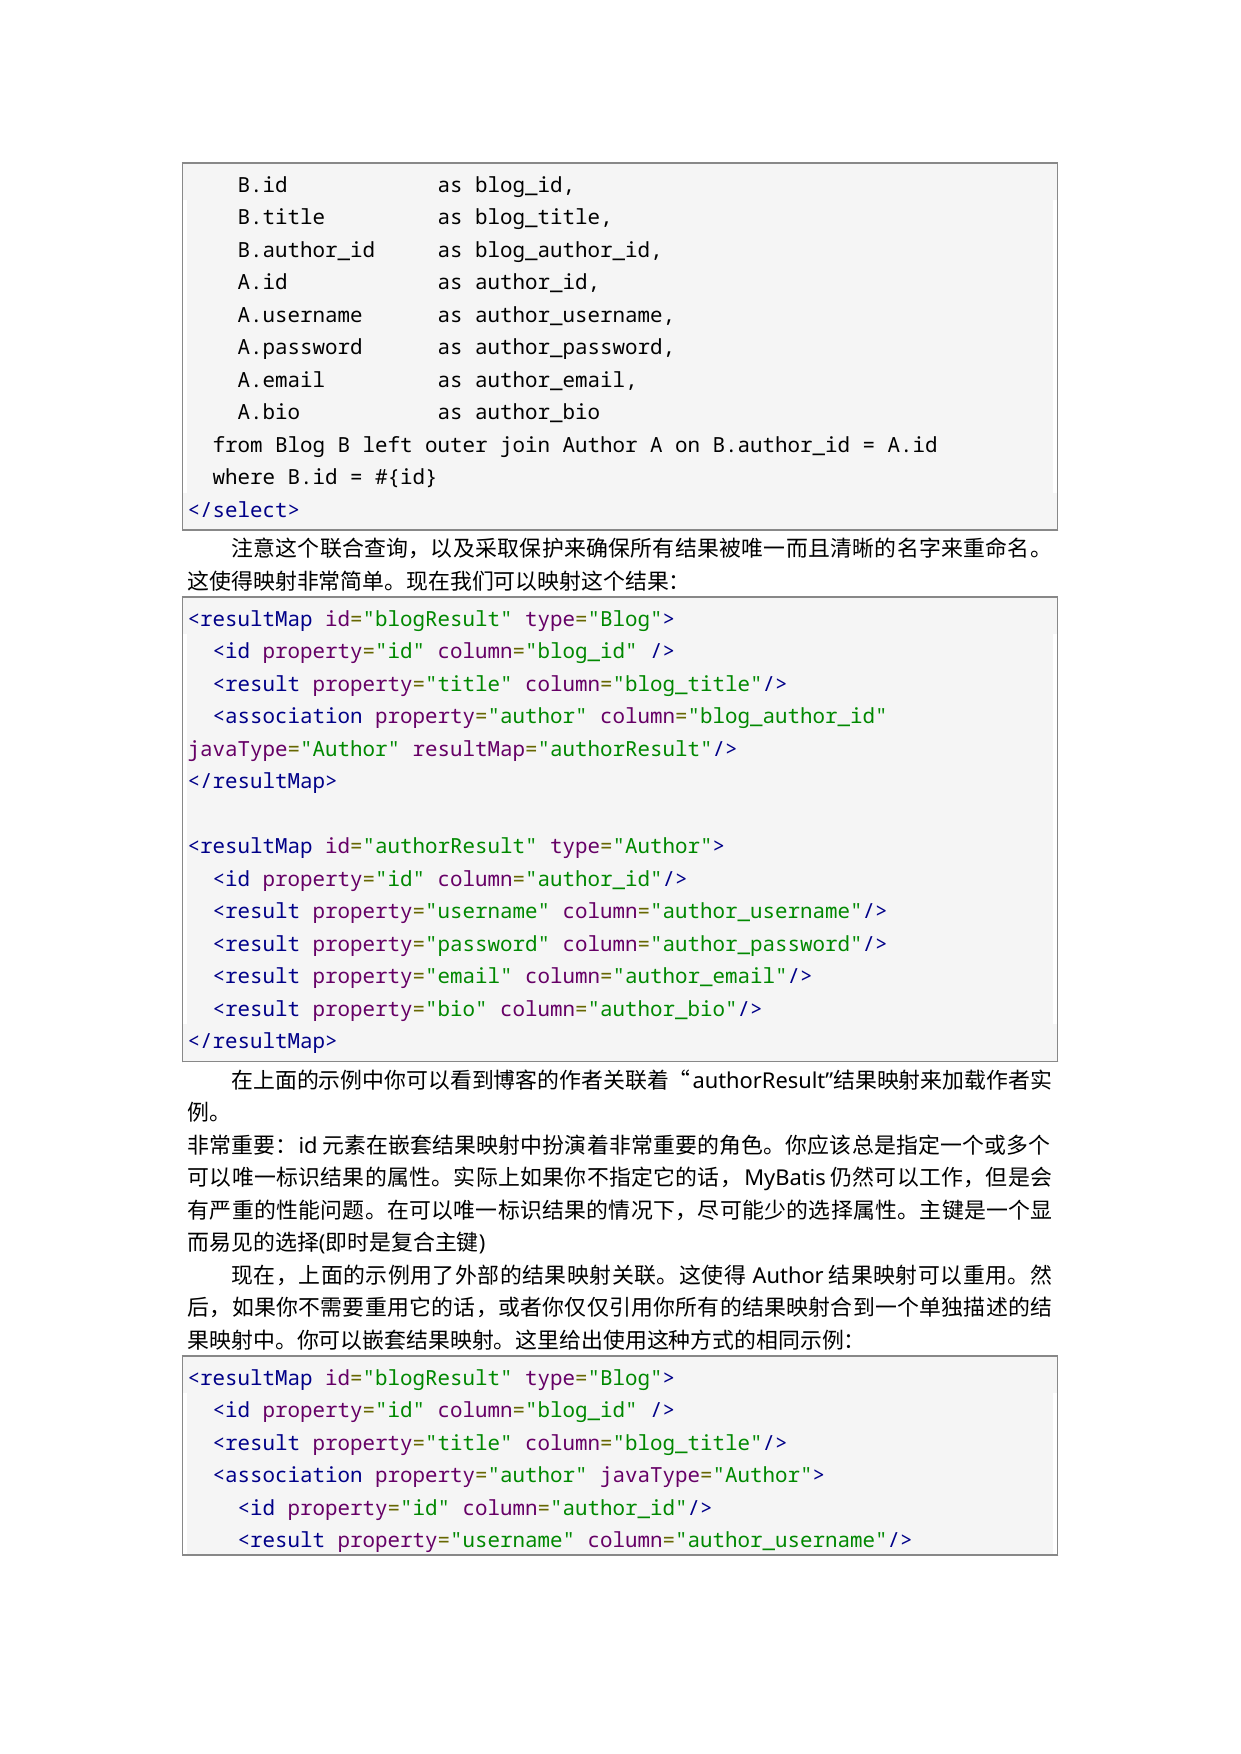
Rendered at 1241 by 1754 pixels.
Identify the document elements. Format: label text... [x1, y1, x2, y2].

text B.id as blog_id, [183, 164, 1057, 200]
text 非常重要：id元素在嵌套结果映射中扮演着非常重要的角色。你应该总是指定一个或多个可以唯一标识结果的属性。实际上如果你不指定它的话，MyBatis仍然可以工作，但是会有严重的性能问题。在可以唯一标识结果的情况下，尽可能少的选择属性。主键是一个显而易见的选择(即时是复合主键) [187, 1127, 1053, 1257]
text B.author_id as blog_author_id, [187, 233, 1053, 265]
text 在上面的示例中你可以看到博客的作者关联着“authorResult”结果映射来加载作者实例。 [187, 1062, 1053, 1127]
text 现在，上面的示例用了外部的结果映射关联。这使得Author结果映射可以重用。然后，如果你不需要重用它的话，或者你仅仅引用你所有的结果映射合到一个单独描述的结果映射中。你可以嵌套结果映射。这里给出使用这种方式的相同示例： [187, 1257, 1053, 1355]
text <result property="username" column="author_username"/> [187, 894, 1053, 927]
text <association property="author" column="blog_author_id" javaType="Author" resultMap="authorResult"/> [187, 699, 1053, 764]
text <id property="id" column="author_id"/> [187, 862, 1053, 894]
text <result property="username" column="author_username"/> [187, 1523, 1053, 1554]
text A.id as author_id, [187, 265, 1053, 298]
text 注意这个联合查询，以及采取保护来确保所有结果被唯一而且清晰的名字来重命名。这使得映射非常简单。现在我们可以映射这个结果： [187, 531, 1053, 596]
text A.password as author_password, [187, 330, 1053, 363]
text B.title as blog_title, [187, 200, 1053, 233]
text </select> [183, 487, 1057, 529]
text <resultMap id="blogResult" type="Blog"> [183, 598, 1057, 634]
text where B.id = #{id} [187, 460, 1053, 487]
text A.bio as author_bio [187, 395, 1053, 428]
text from Blog B left outer join Author A on B.author_id = A.id [187, 428, 1053, 460]
text <result property="email" column="author_email"/> [187, 959, 1053, 992]
text <result property="title" column="blog_title"/> [187, 667, 1053, 699]
text </resultMap> [183, 1018, 1057, 1061]
text <result property="password" column="author_password"/> [187, 927, 1053, 959]
text <result property="bio" column="author_bio"/> [187, 992, 1053, 1018]
text <resultMap id="authorResult" type="Author"> [187, 829, 1053, 862]
text A.username as author_username, [187, 298, 1053, 330]
text <association property="author" javaType="Author"> [187, 1458, 1053, 1491]
text </resultMap> [187, 764, 1053, 797]
text <resultMap id="blogResult" type="Blog"> [183, 1357, 1057, 1393]
text <id property="id" column="blog_id" /> [187, 1393, 1053, 1426]
text A.email as author_email, [187, 363, 1053, 395]
text <result property="title" column="blog_title"/> [187, 1426, 1053, 1458]
text <id property="id" column="author_id"/> [187, 1491, 1053, 1523]
text <id property="id" column="blog_id" /> [187, 634, 1053, 667]
